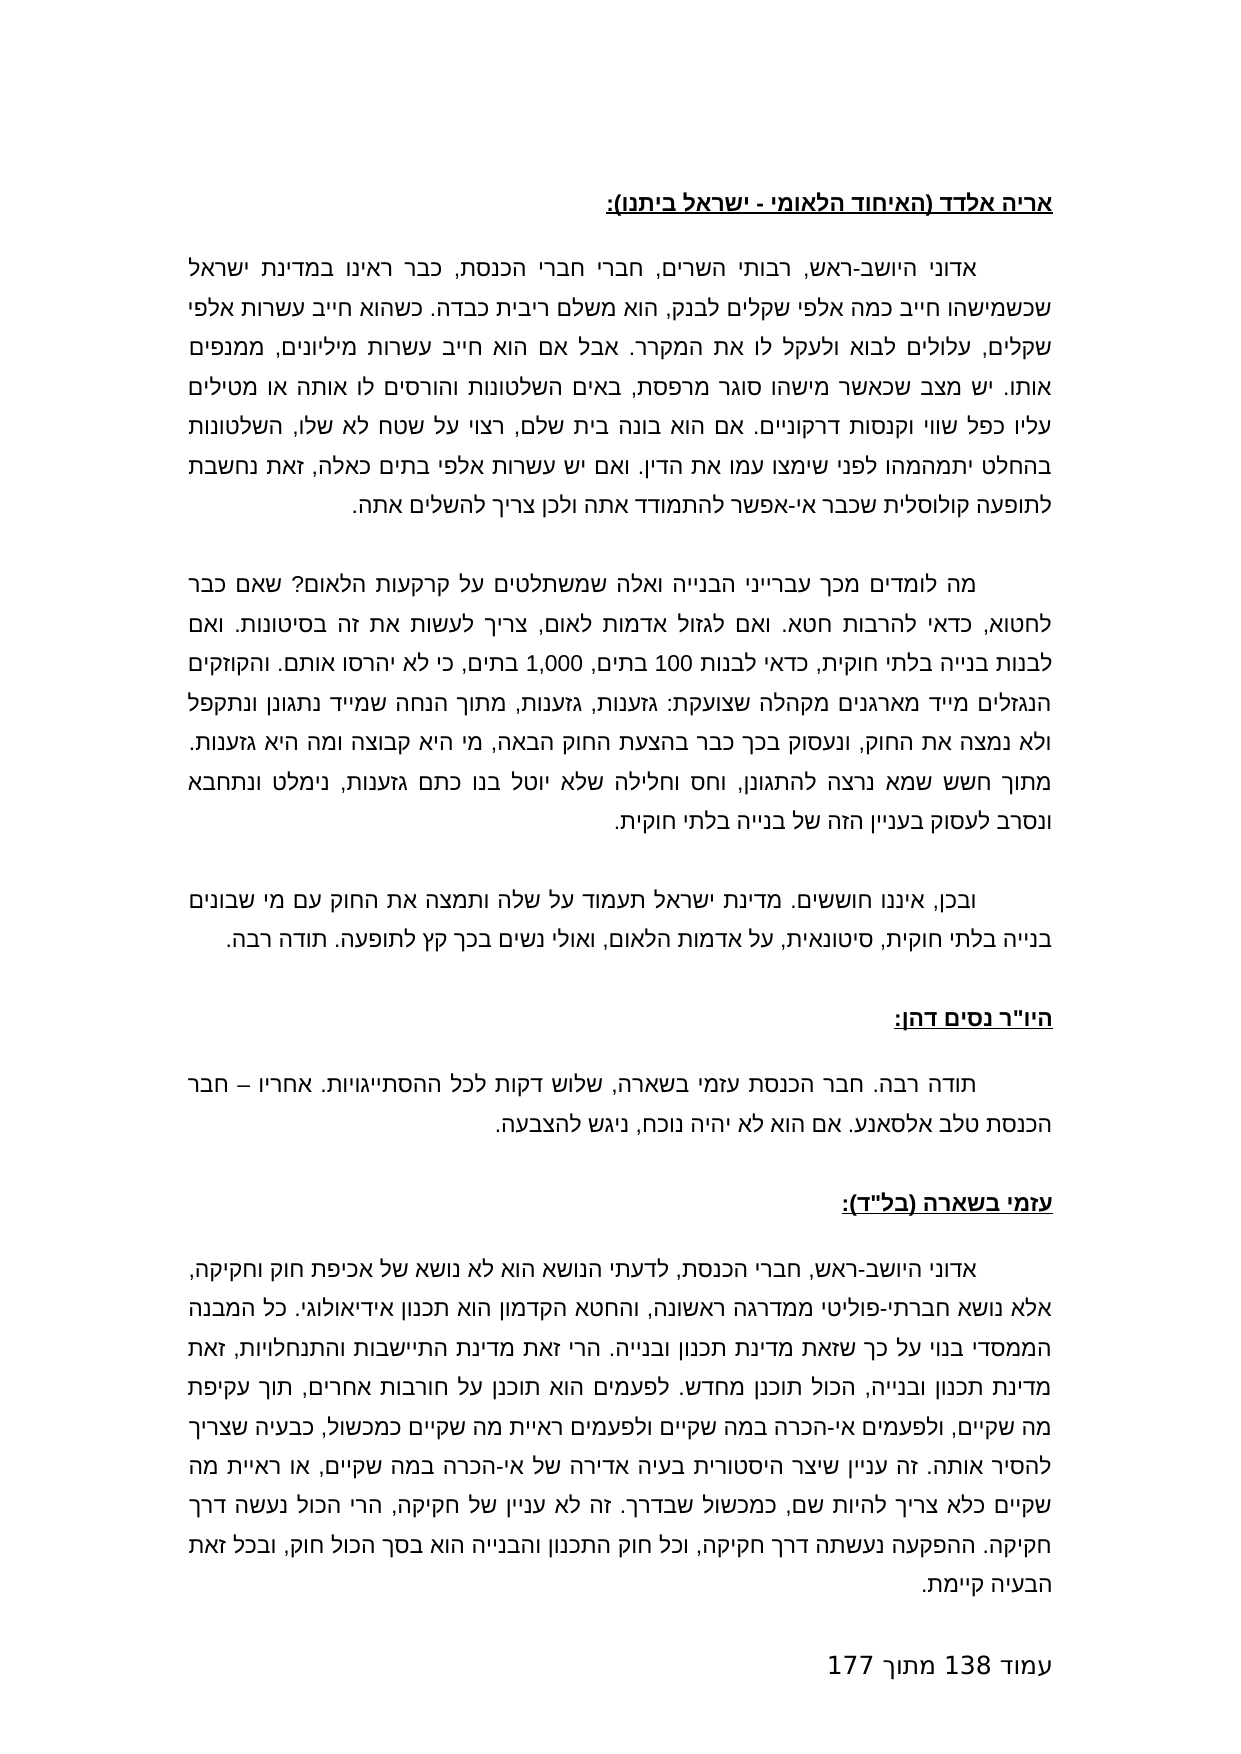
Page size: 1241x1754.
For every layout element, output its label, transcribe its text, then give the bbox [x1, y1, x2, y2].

text אדוני היושב-ראש, חברי הכנסת, לדעתי הנושא הוא לא נושא של אכיפת חוק וחקיקה, אלא נושא חברתי-פוליטי ממדרגה ראשונה, והחטא הקדמון הוא תכנון אידיאולוגי. כל המבנה הממסדי בנוי על כך שזאת מדינת תכנון ובנייה. הרי זאת מדינת התיישבות והתנחלויות, זאת מדינת תכנון ובנייה, הכול תוכנן מחדש. לפעמים הוא תוכנן על חורבות אחרים, תוך עקיפת מה שקיים, ולפעמים אי-הכרה במה שקיים ולפעמים ראיית מה שקיים כמכשול, כבעיה שצריך להסיר אותה. זה עניין שיצר היסטורית בעיה אדירה של אי-הכרה במה שקיים, או ראיית מה שקיים כלא צריך להיות שם, כמכשול שבדרך. זה לא עניין של חקיקה, הרי הכול נעשה דרך חקיקה. ההפקעה נעשתה דרך חקיקה, וכל חוק התכנון והבנייה הוא בסך הכול חוק, ובכל זאת הבעיה קיימת. [187, 1256, 1053, 1598]
text היו"ר נסים דהן: [187, 1005, 1053, 1032]
text אדוני היושב-ראש, רבותי השרים, חברי חברי הכנסת, כבר ראינו במדינת ישראל שכשמישהו חייב כמה אלפי שקלים לבנק, הוא משלם ריבית כבדה. כשהוא חייב עשרות אלפי שקלים, עלולים לבוא ולעקל לו את המקרר. אבל אם הוא חייב עשרות מיליונים, ממנפים אותו. יש מצב שכאשר מישהו סוגר מרפסת, באים השלטונות והורסים לו אותה או מטילים עליו כפל שווי וקנסות דרקוניים. אם הוא בונה בית שלם, רצוי על שטח לא שלו, השלטונות בהחלט יתמהמהו לפני שימצו עמו את הדין. ואם יש עשרות אלפי בתים כאלה, זאת נחשבת לתופעה קולוסלית שכבר אי-אפשר להתמודד אתה ולכן צריך להשלים אתה. [187, 255, 1053, 518]
text תודה רבה. חבר הכנסת עזמי בשארה, שלוש דקות לכל ההסתייגויות. אחריו – חבר הכנסת טלב אלסאנע. אם הוא לא יהיה נוכח, ניגש להצבעה. [187, 1071, 1053, 1137]
text מה לומדים מכך עברייני הבנייה ואלה שמשתלטים על קרקעות הלאום? שאם כבר לחטוא, כדאי להרבות חטא. ואם לגזול אדמות לאום, צריך לעשות את זה בסיטונות. ואם לבנות בנייה בלתי חוקית, כדאי לבנות 100 בתים, 1,000 בתים, כי לא יהרסו אותם. והקוזקים הנגזלים מייד מארגנים מקהלה שצועקת: גזענות, גזענות, מתוך הנחה שמייד נתגונן ונתקפל ולא נמצה את החוק, ונעסוק בכך כבר בהצעת החוק הבאה, מי היא קבוצה ומה היא גזענות. מתוך חשש שמא נרצה להתגונן, וחס וחלילה שלא יוטל בנו כתם גזענות, נימלט ונתחבא ונסרב לעסוק בעניין הזה של בנייה בלתי חוקית. [187, 571, 1053, 834]
text עזמי בשארה (בל"ד): [187, 1190, 1053, 1216]
text אריה אלדד (האיחוד הלאומי - ישראל ביתנו): [187, 189, 1053, 216]
text ובכן, איננו חוששים. מדינת ישראל תעמוד על שלה ותמצה את החוק עם מי שבונים בנייה בלתי חוקית, סיטונאית, על אדמות הלאום, ואולי נשים בכך קץ לתופעה. תודה רבה. [187, 887, 1053, 953]
